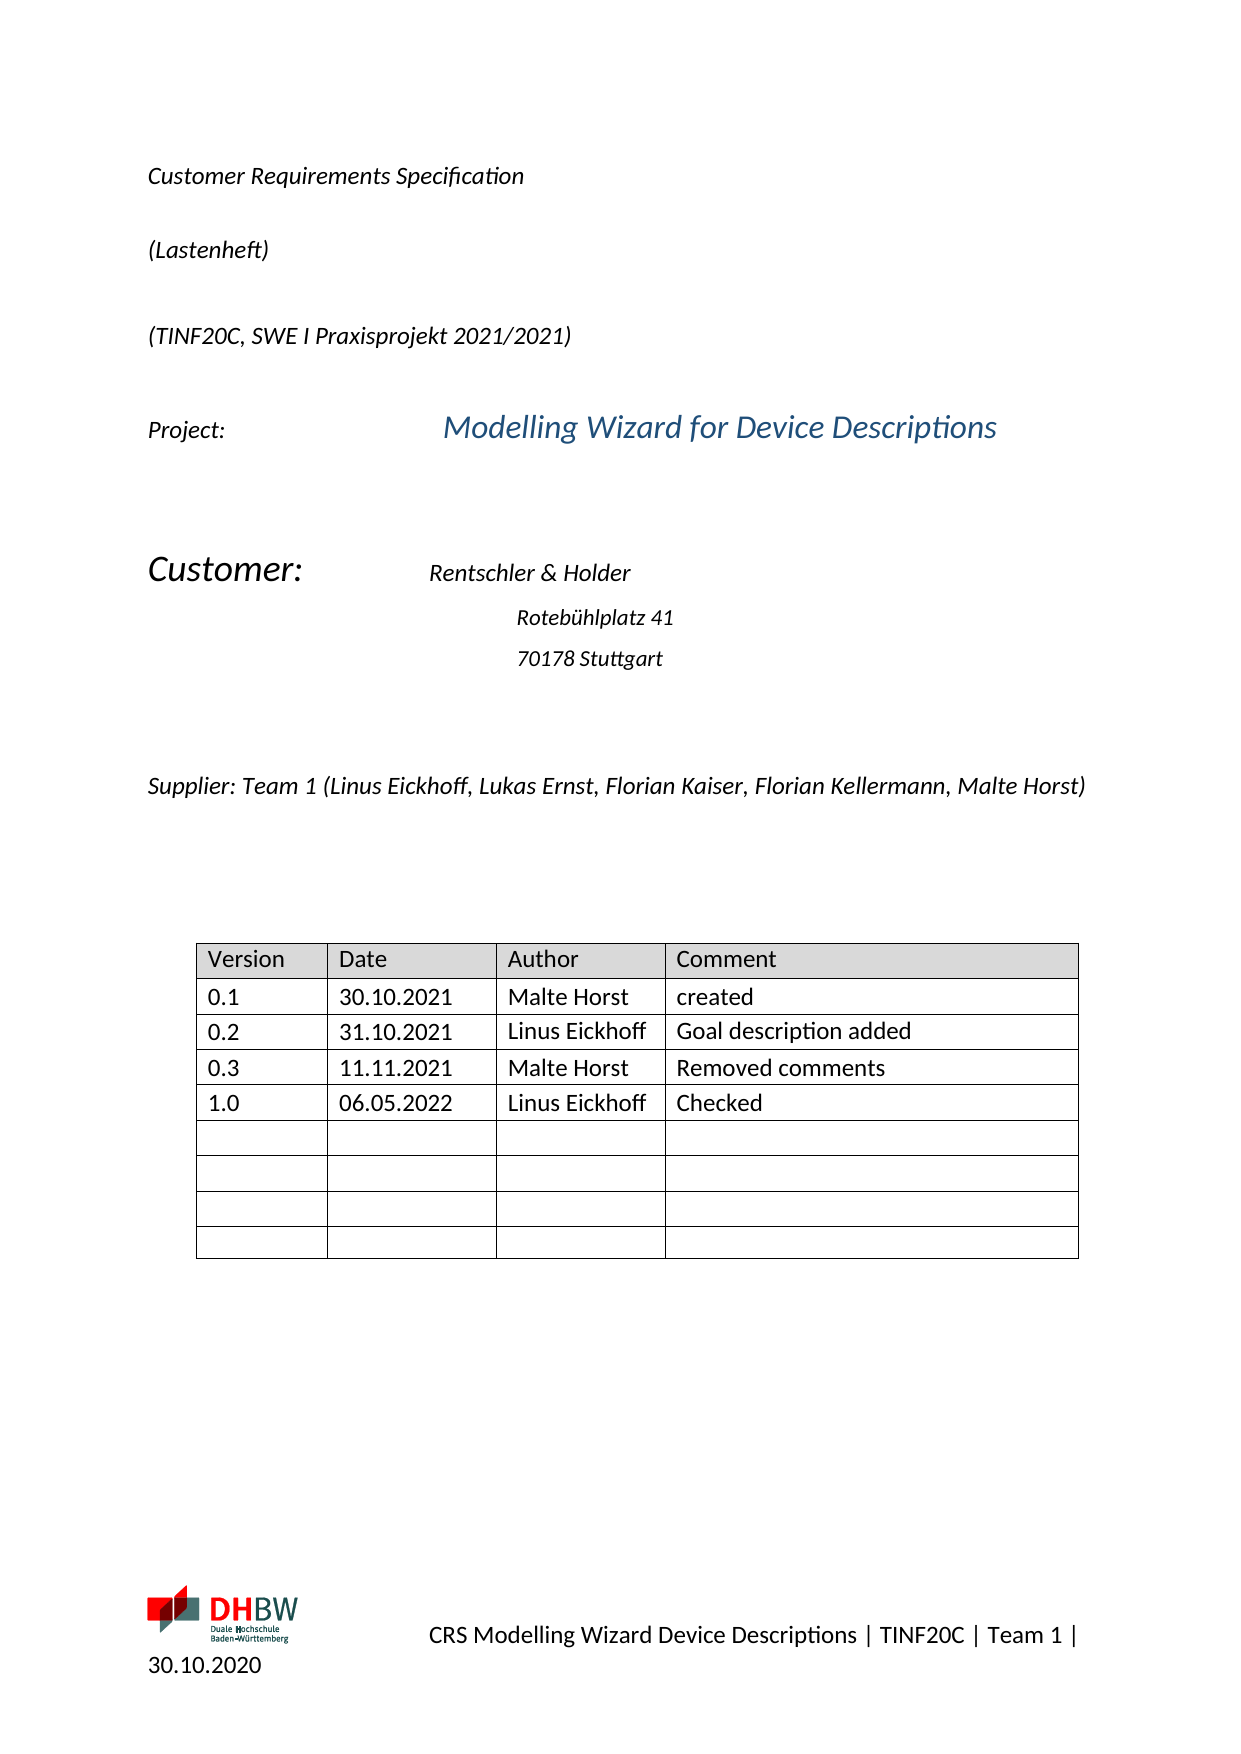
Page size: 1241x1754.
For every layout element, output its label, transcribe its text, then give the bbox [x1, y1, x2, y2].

table_cell [666, 1227, 1078, 1257]
table_cell [197, 1227, 327, 1257]
table_cell 0.2 [197, 1015, 327, 1049]
table_cell 1.0 [197, 1085, 327, 1120]
table_cell [666, 1121, 1078, 1155]
table_cell Malte Horst [497, 1050, 665, 1084]
table_cell [497, 1156, 665, 1191]
table_cell [497, 1121, 665, 1155]
table_cell [328, 1227, 496, 1257]
table_cell [666, 1156, 1078, 1191]
table_cell [497, 1192, 665, 1226]
text 70178 Stuttgart [148, 644, 1092, 672]
table_cell Linus Eickhoff [497, 1085, 665, 1120]
table_cell Checked [666, 1085, 1078, 1120]
table_cell created [666, 979, 1078, 1013]
table_cell 0.3 [197, 1050, 327, 1084]
table_cell [328, 1156, 496, 1191]
table_cell [197, 1156, 327, 1191]
table_cell 11.11.2021 [328, 1050, 496, 1084]
table_cell 06.05.2022 [328, 1085, 496, 1120]
table_header Author [497, 944, 665, 978]
table_cell 30.10.2021 [328, 979, 496, 1013]
text Customer: Rentschler & Holder [148, 545, 1092, 591]
table_cell [497, 1227, 665, 1257]
table_header Date [328, 944, 496, 978]
table_header Version [197, 944, 327, 978]
text Project: Modelling Wizard for Device Descriptions [148, 406, 1092, 447]
text Supplier: Team 1 (Linus Eickhoff, Lukas Ernst, Florian Kaiser, Florian Kellermann, Malte Horst) [148, 771, 1092, 801]
table_cell Goal description added [666, 1015, 1078, 1049]
table_cell Removed comments [666, 1050, 1078, 1084]
table_header Comment [666, 944, 1078, 978]
table_cell [328, 1121, 496, 1155]
text (TINF20C, SWE I Praxisprojekt 2021/2021) [148, 320, 1092, 350]
table_cell 31.10.2021 [328, 1015, 496, 1049]
table_cell Malte Horst [497, 979, 665, 1013]
text Customer Requirements Specification [148, 160, 1092, 221]
table_cell Linus Eickhoff [497, 1015, 665, 1049]
table_cell [328, 1192, 496, 1226]
text (Lastenheft) [148, 234, 1092, 264]
table_cell 0.1 [197, 979, 327, 1013]
table_cell [197, 1121, 327, 1155]
table_cell [666, 1192, 1078, 1226]
table_cell [197, 1192, 327, 1226]
text Rotebühlplatz 41 [148, 603, 1092, 631]
